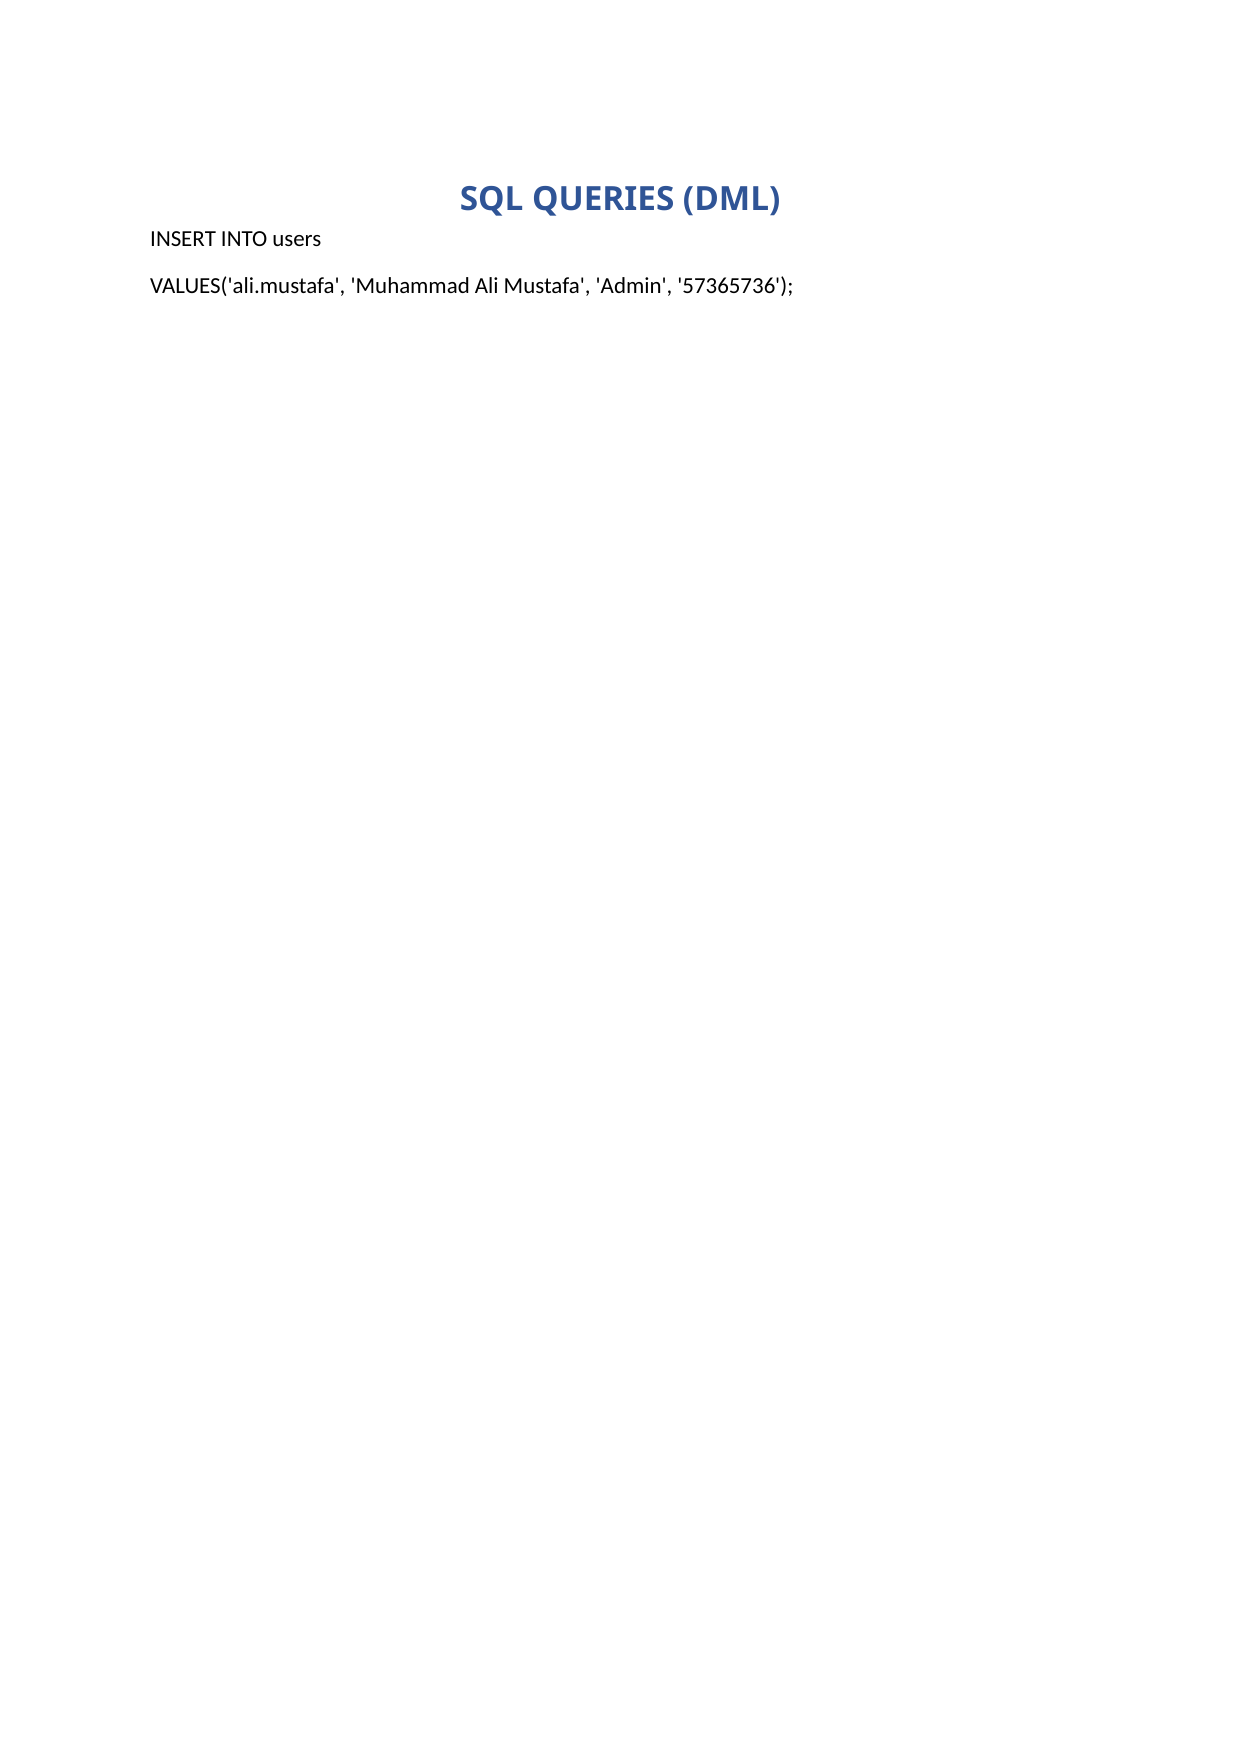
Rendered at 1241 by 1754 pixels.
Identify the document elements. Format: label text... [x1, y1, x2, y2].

text VALUES('ali.mustafa', 'Muhammad Ali Mustafa', 'Admin', '57365736'); [150, 271, 1090, 299]
text INSERT INTO users [150, 224, 1090, 252]
subtitle SQL QUERIES (DML) [150, 175, 1090, 220]
